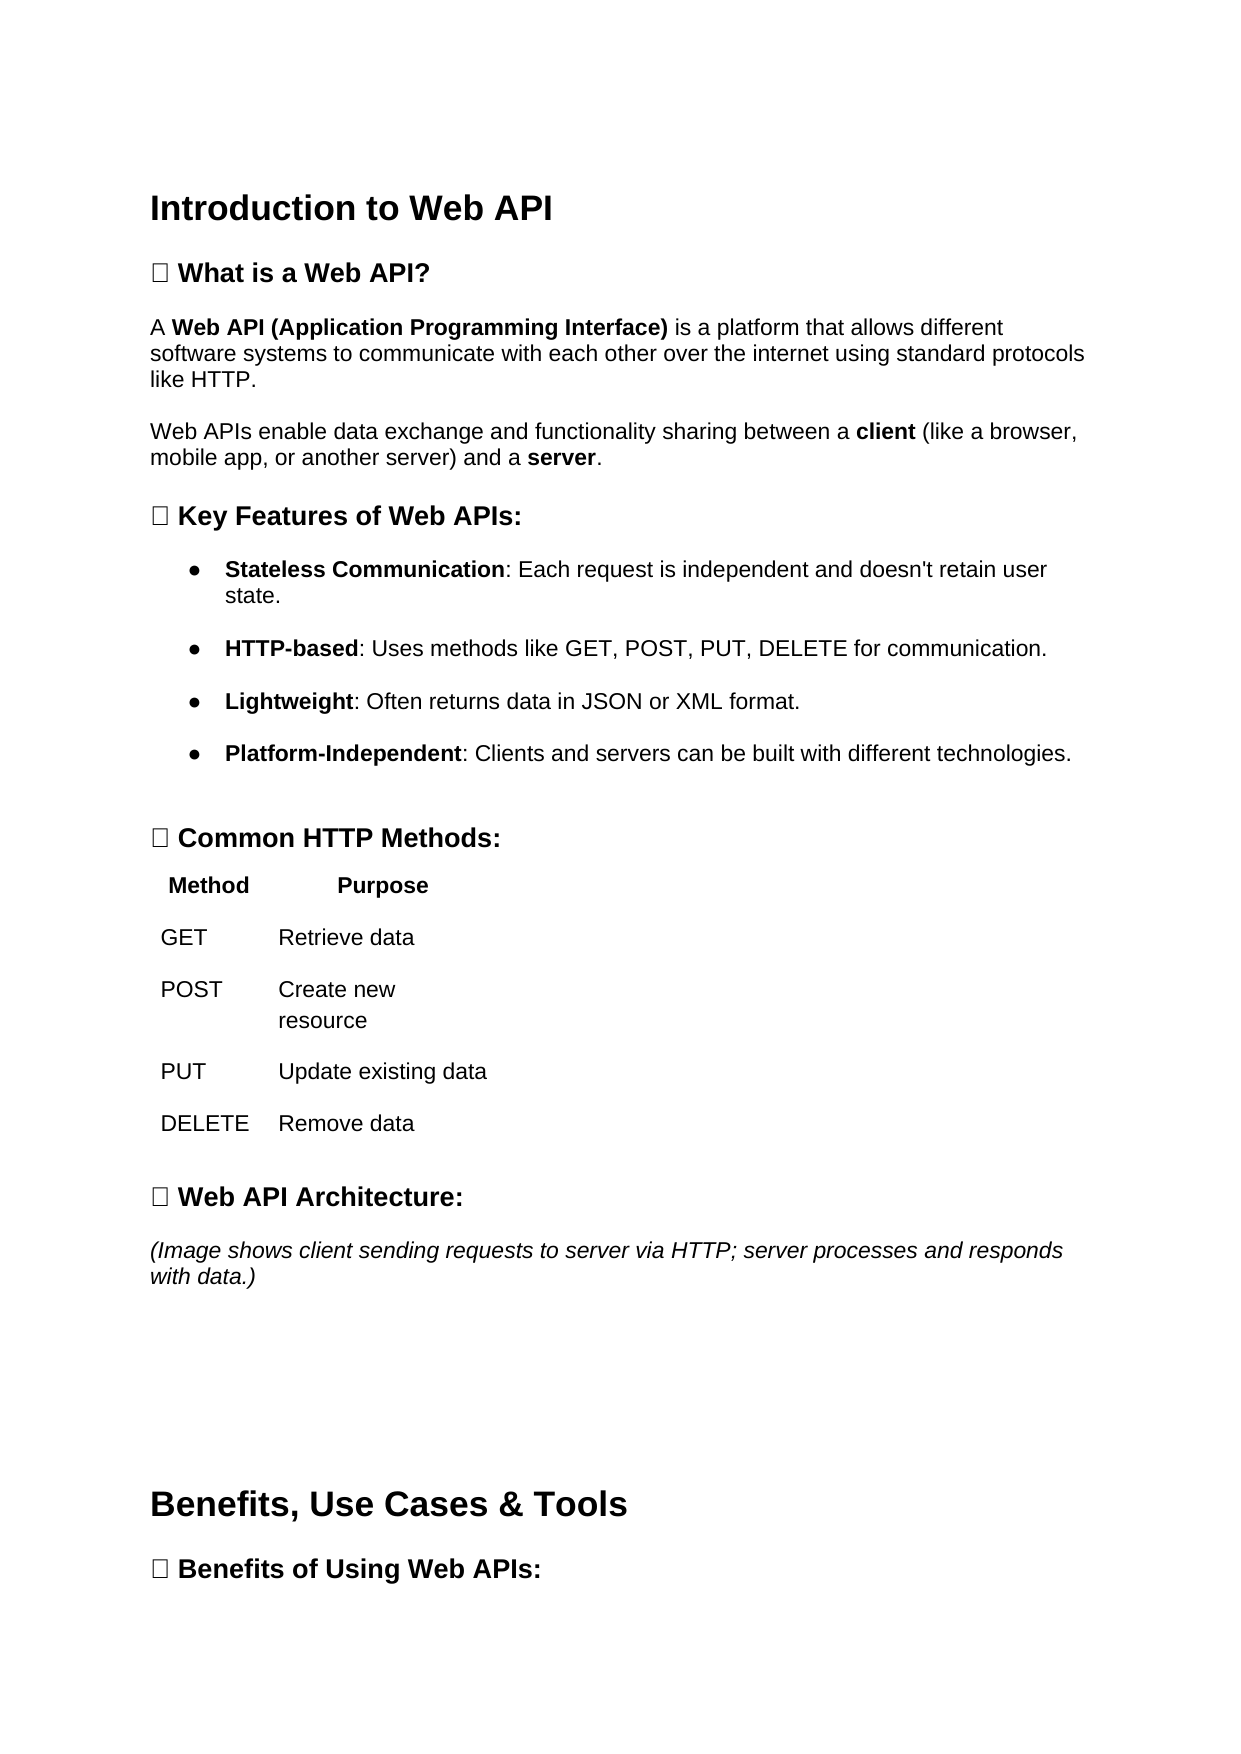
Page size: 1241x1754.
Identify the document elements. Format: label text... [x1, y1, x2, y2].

table_cell POST [150, 966, 268, 1047]
list Lightweight: Often returns data in JSON or XML format. [187, 688, 1090, 740]
subtitle 🔹 Web API Architecture: [150, 1181, 1090, 1212]
table_header Method [150, 862, 268, 914]
text (Image shows client sending requests to server via HTTP; server processes and responds with data.) [150, 1237, 1090, 1289]
table_cell Update existing data [268, 1047, 498, 1099]
table_cell Retrieve data [268, 914, 498, 966]
table_cell GET [150, 914, 268, 966]
subtitle Introduction to Web API [150, 187, 1090, 228]
list Stateless Communication: Each request is independent and doesn't retain user state. [187, 556, 1090, 635]
subtitle 🔹 Benefits of Using Web APIs: [150, 1553, 1090, 1584]
subtitle 🔹 Key Features of Web APIs: [150, 499, 1090, 531]
text A Web API (Application Programming Interface) is a platform that allows different software systems to communicate with each other over the internet using standard protocols like HTTP. [150, 314, 1090, 393]
list HTTP-based: Uses methods like GET, POST, PUT, DELETE for communication. [187, 635, 1090, 688]
subtitle Benefits, Use Cases & Tools [150, 1483, 1090, 1524]
list Platform-Independent: Clients and servers can be built with different technologies. [187, 740, 1090, 793]
text Web APIs enable data exchange and functionality sharing between a client (like a browser, mobile app, or another server) and a server. [150, 418, 1090, 470]
table_cell Remove data [268, 1099, 498, 1151]
subtitle 🔹 Common HTTP Methods: [150, 822, 1090, 853]
table_cell Create new resource [268, 966, 498, 1047]
subtitle 🔹 What is a Web API? [150, 257, 1090, 289]
table_cell DELETE [150, 1099, 268, 1151]
table_cell PUT [150, 1047, 268, 1099]
table_header Purpose [268, 862, 498, 914]
